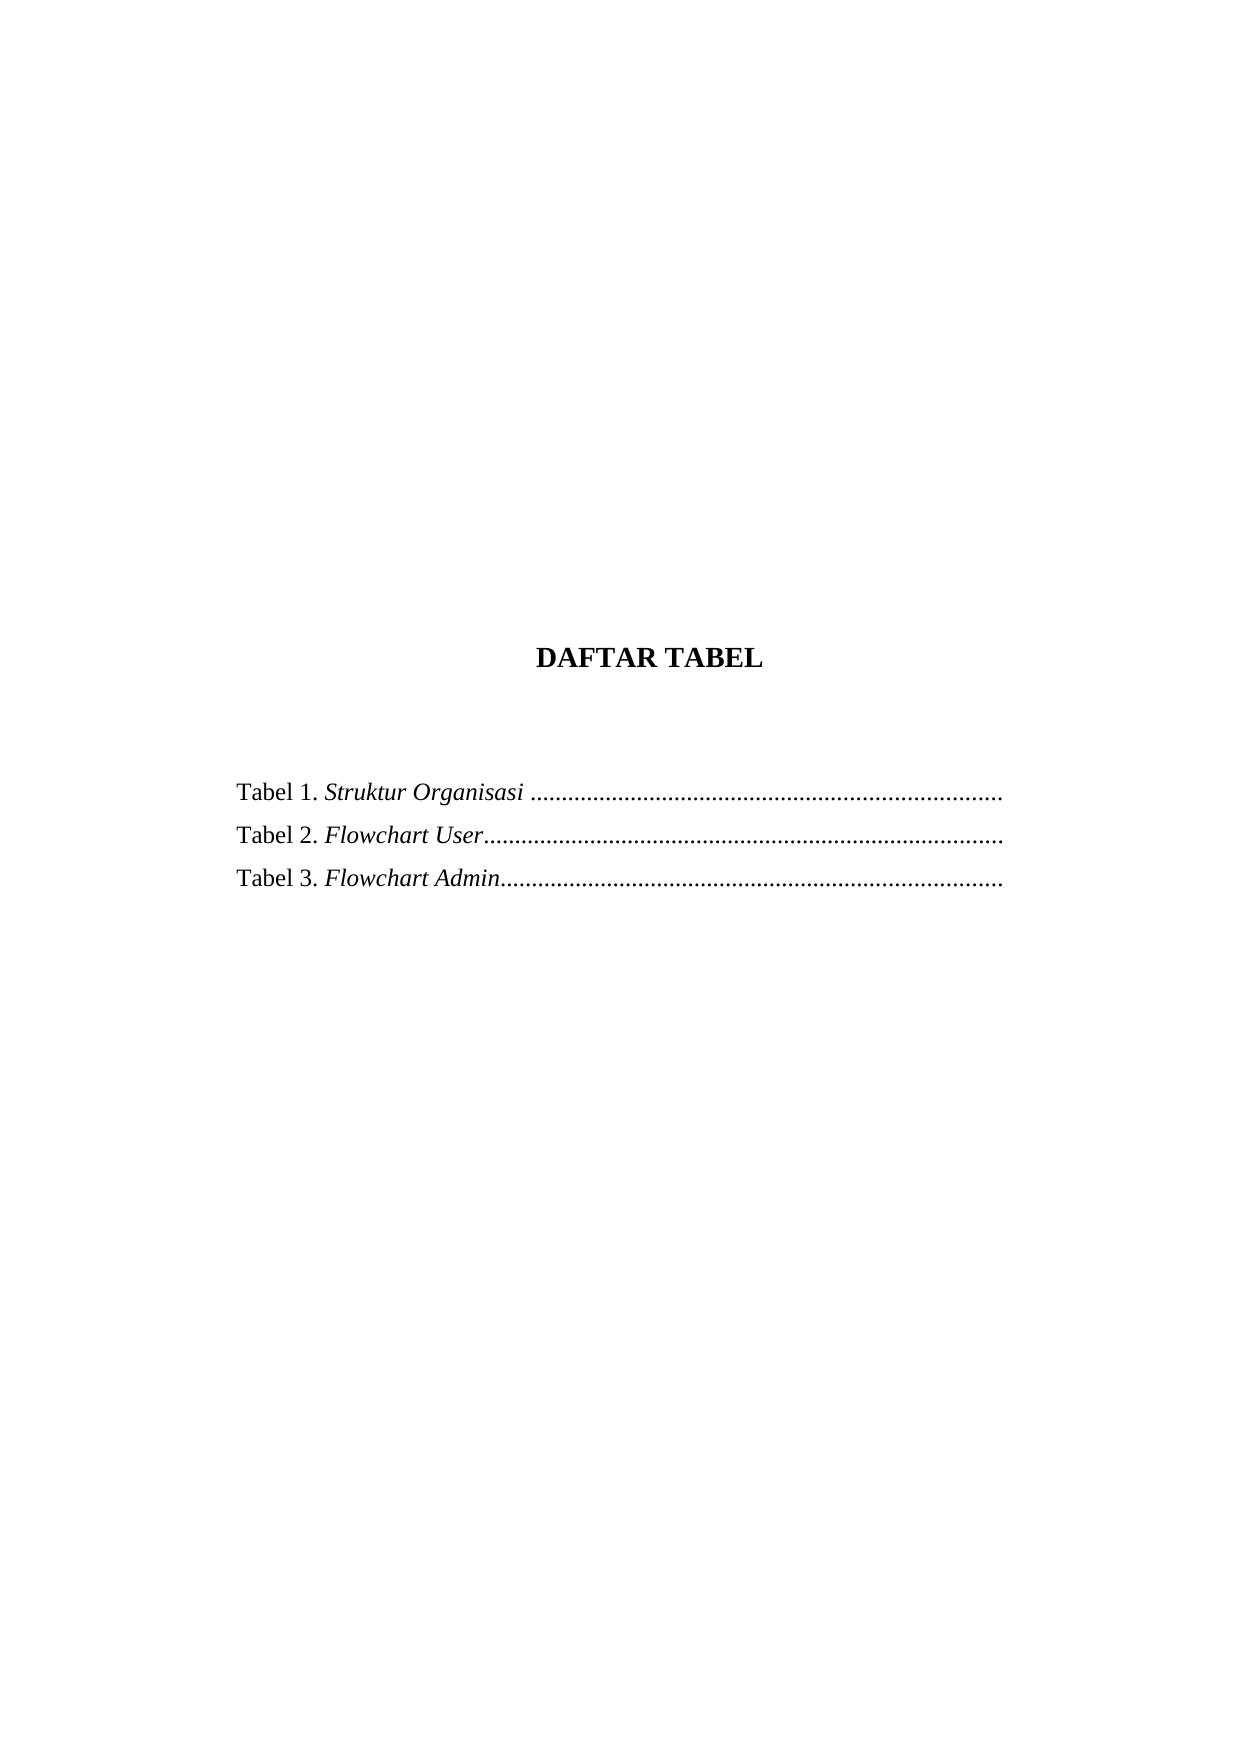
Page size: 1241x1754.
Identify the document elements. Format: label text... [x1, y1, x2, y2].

text Tabel 1. Struktur Organisasi [236, 777, 1063, 806]
text DAFTAR TABEL [236, 640, 1063, 674]
text Tabel 2. Flowchart User [236, 820, 1063, 849]
text Tabel 3. Flowchart Admin [236, 863, 1063, 892]
